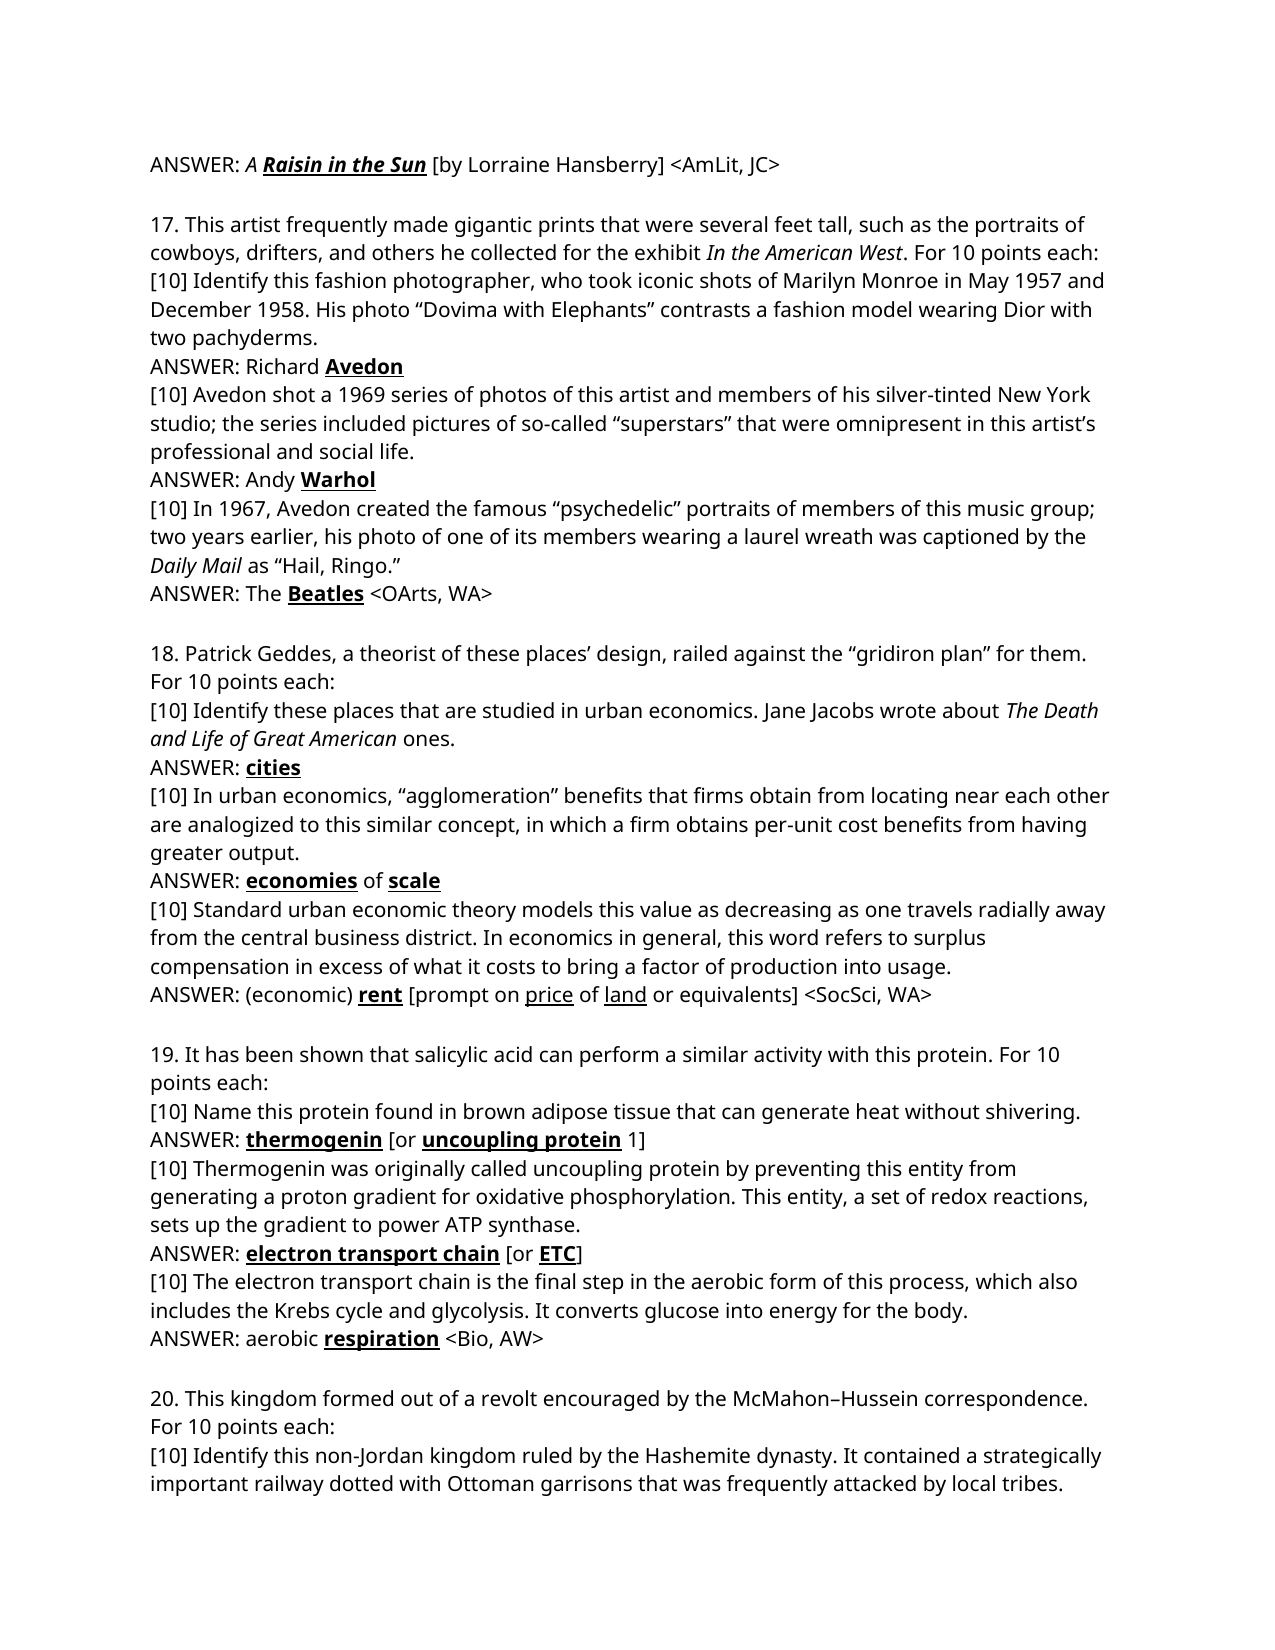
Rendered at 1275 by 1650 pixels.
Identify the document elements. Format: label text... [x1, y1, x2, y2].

text ANSWER: economies of scale [150, 867, 1125, 895]
text [10] Standard urban economic theory models this value as decreasing as one travels radially away from the central business district. In economics in general, this word refers to surplus compensation in excess of what it costs to bring a factor of production into usage. [150, 895, 1125, 980]
text [10] In urban economics, “agglomeration” benefits that firms obtain from locating near each other are analogized to this similar concept, in which a firm obtains per-unit cost benefits from having greater output. [150, 781, 1125, 867]
text [10] Identify this fashion photographer, who took iconic shots of Marilyn Monroe in May 1957 and December 1958. His photo “Dovima with Elephants” contrasts a fashion model wearing Dior with two pachyderms. [150, 267, 1125, 352]
text 20. This kingdom formed out of a revolt encouraged by the McMahon–Hussein correspondence. For 10 points each: [150, 1384, 1125, 1441]
text ANSWER: Andy Warhol [150, 466, 1125, 494]
text ANSWER: Richard Avedon [150, 352, 1125, 380]
text [10] Avedon shot a 1969 series of photos of this artist and members of his silver-tinted New York studio; the series included pictures of so-called “superstars” that were omnipresent in this artist’s professional and social life. [150, 380, 1125, 466]
text 18. Patrick Geddes, a theorist of these places’ design, railed against the “gridiron plan” for them. For 10 points each: [150, 639, 1125, 696]
text [10] Identify these places that are studied in urban economics. Jane Jacobs wrote about The Death and Life of Great American ones. [150, 696, 1125, 753]
text ANSWER: The Beatles <OArts, WA> [150, 579, 1125, 608]
text ANSWER: (economic) rent [prompt on price of land or equivalents] <SocSci, WA> [150, 980, 1125, 1009]
text [10] Identify this non-Jordan kingdom ruled by the Hashemite dynasty. It contained a strategically important railway dotted with Ottoman garrisons that was frequently attacked by local tribes. [150, 1441, 1125, 1498]
text 17. This artist frequently made gigantic prints that were several feet tall, such as the portraits of cowboys, drifters, and others he collected for the exhibit In the American West. For 10 points each: [150, 210, 1125, 267]
text 19. It has been shown that salicylic acid can perform a similar activity with this protein. For 10 points each: [10] Name this protein found in brown adipose tissue that can generate heat without shivering. ANSWER: thermogenin [or uncoupling protein 1] [10] Thermogenin was originally called uncoupling protein by preventing this entity from generating a proton gradient for oxidative phosphorylation. This entity, a set of redox reactions, sets up the gradient to power ATP synthase. ANSWER: electron transport chain [or ETC] [10] The electron transport chain is the final step in the aerobic form of this process, which also includes the Krebs cycle and glycolysis. It converts glucose into energy for the body. ANSWER: aerobic respiration <Bio, AW> [150, 1040, 1125, 1353]
text ANSWER: cities [150, 753, 1125, 781]
text ANSWER: A Raisin in the Sun [by Lorraine Hansberry] <AmLit, JC> [150, 150, 1125, 178]
text [10] In 1967, Avedon created the famous “psychedelic” portraits of members of this music group; two years earlier, his photo of one of its members wearing a laurel wreath was captioned by the Daily Mail as “Hail, Ringo.” [150, 494, 1125, 579]
